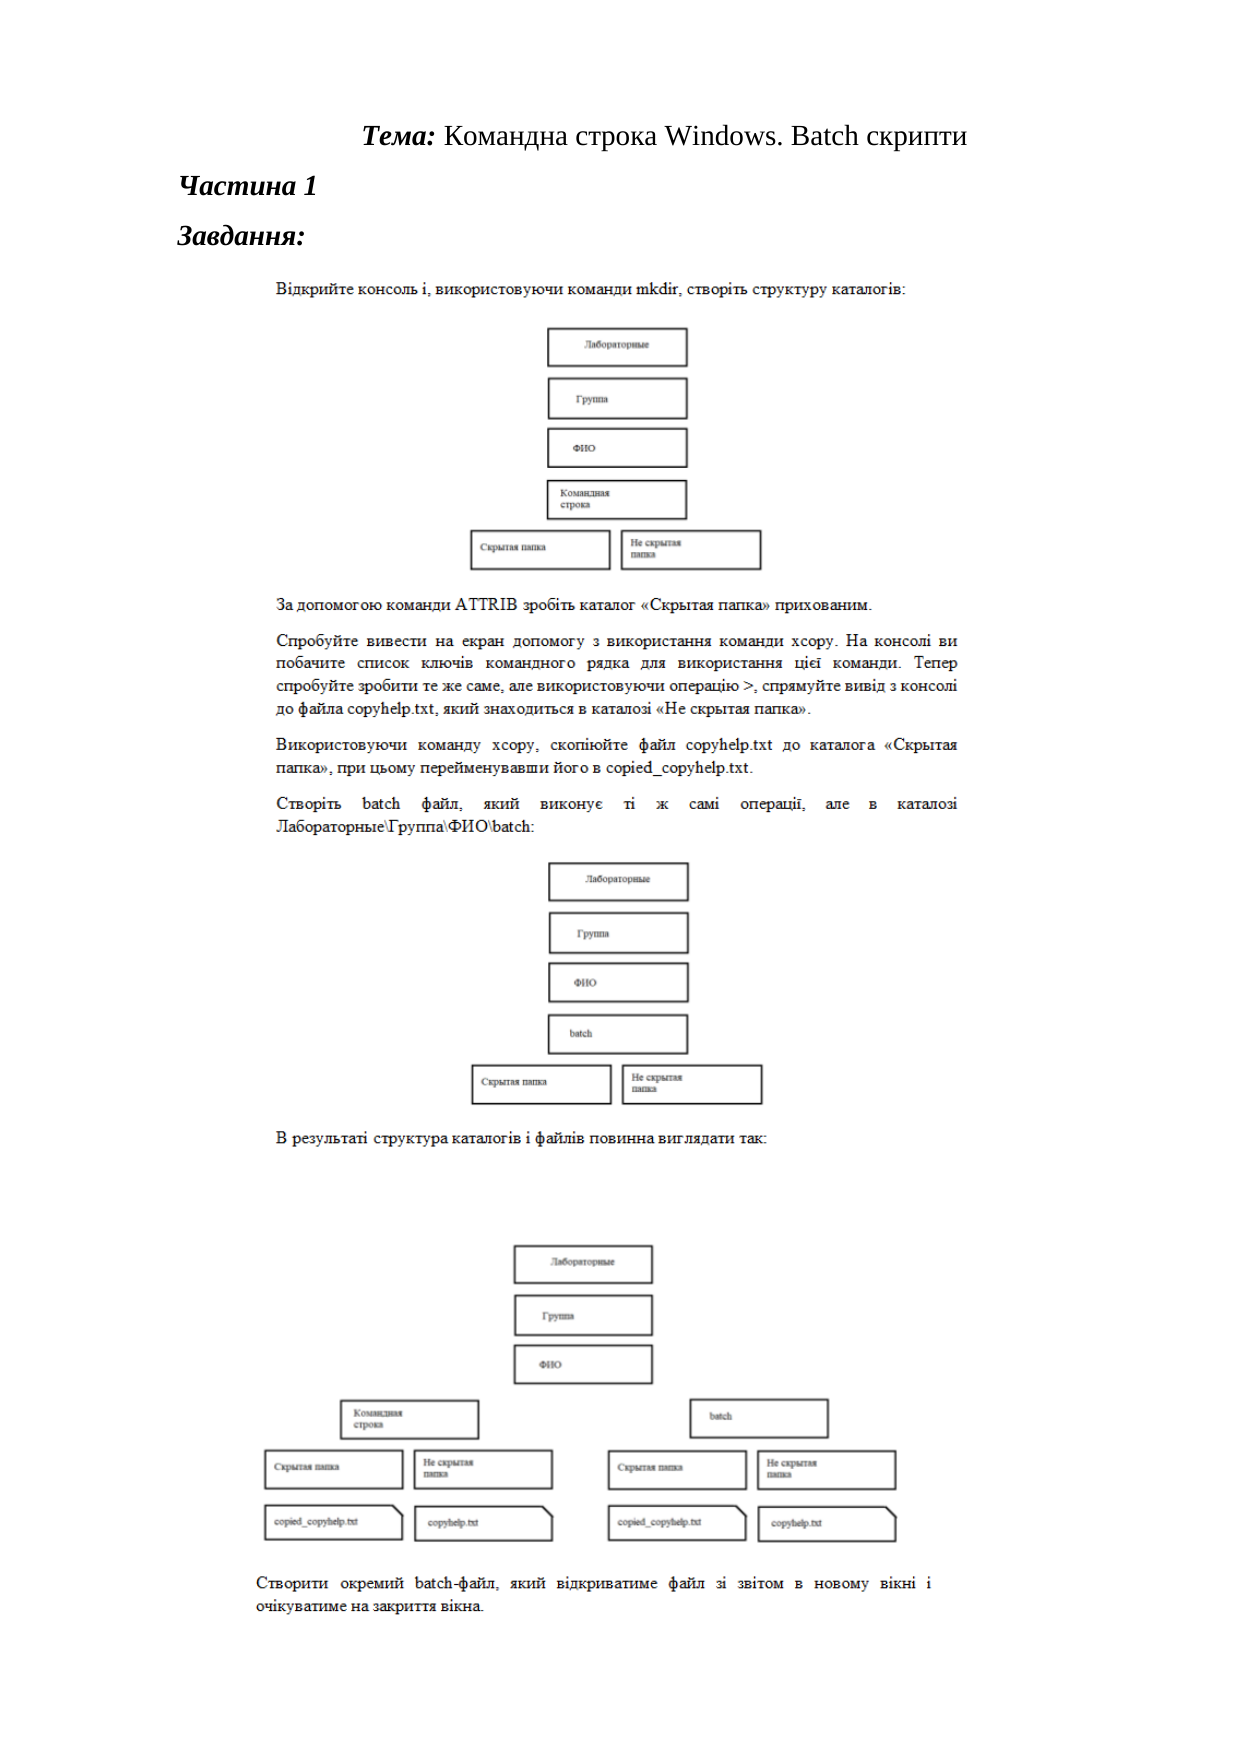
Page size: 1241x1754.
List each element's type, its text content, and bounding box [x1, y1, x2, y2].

picture [177, 268, 1009, 1163]
text Частина 1 [177, 168, 1152, 202]
picture [177, 1179, 978, 1622]
text Тема: Командна строка Windows. Batch скрипти [177, 118, 1152, 152]
text Завдання: [177, 218, 1152, 252]
